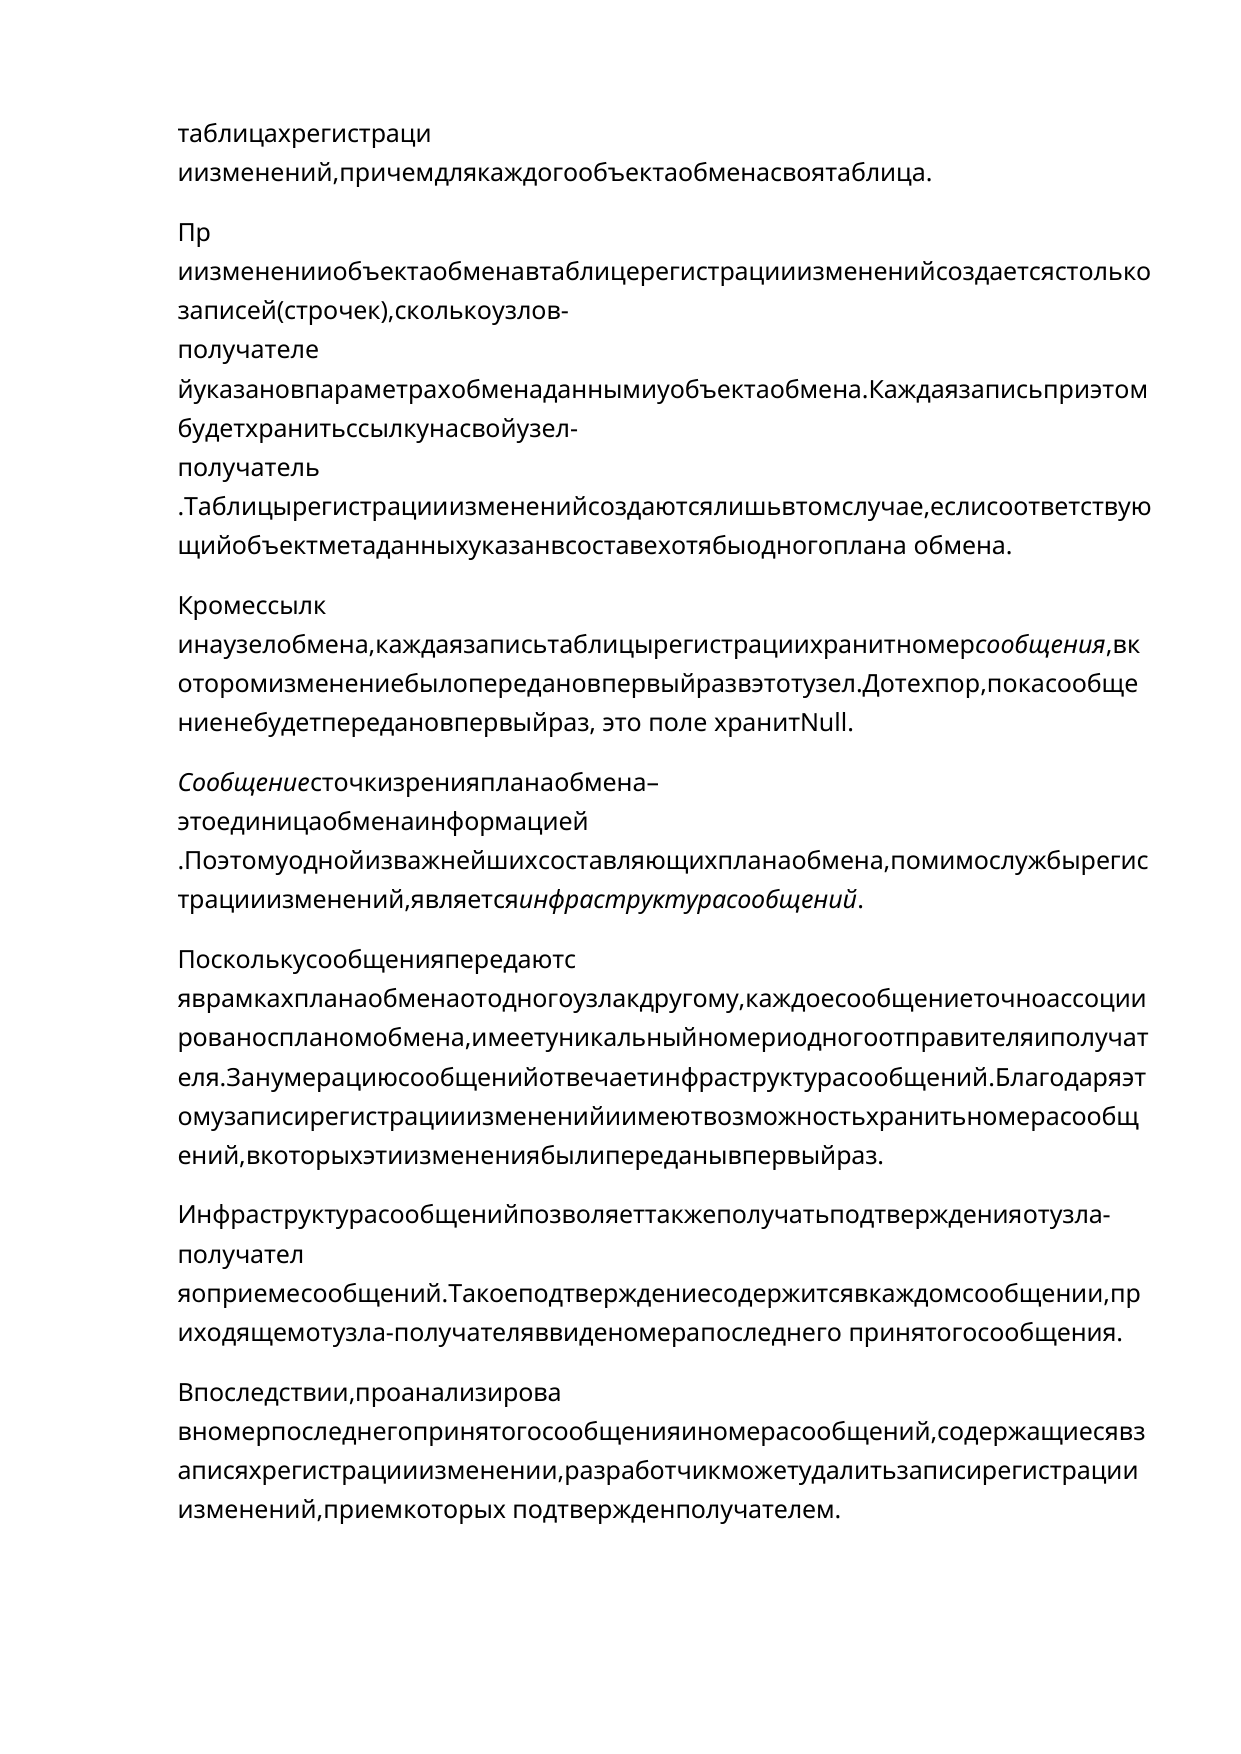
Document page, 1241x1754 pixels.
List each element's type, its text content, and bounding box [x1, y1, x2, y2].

text таблицахрегистрацииизменений,причемдлякаждогообъектаобменасвоятаблица. [177, 116, 1152, 189]
text Впоследствии,проанализировавномерпоследнегопринятогосообщенияиномерасообщений,содержащиесявзаписяхрегистрацииизменении,разработчикможетудалитьзаписирегистрацииизменений,приемкоторых подтвержденполучателем. [177, 1374, 1152, 1526]
text Инфраструктурасообщенийпозволяеттакжеполучатьподтвержденияотузла-получателяоприемесообщений.Такоеподтверждениесодержитсявкаждомсообщении,приходящемотузла-получателяввиденомерапоследнего принятогосообщения. [177, 1197, 1152, 1349]
text Сообщениесточкизренияпланаобмена–этоединицаобменаинформацией.Поэтомуоднойизважнейшихсоставляющихпланаобмена,помимослужбырегистрацииизменений,являетсяинфраструктурасообщений. [177, 764, 1152, 916]
text Кромессылкинаузелобмена,каждаязаписьтаблицырегистрациихранитномерсообщения,вкоторомизменениебылопередановпервыйразвэтотузел.Дотехпор,покасообщениенебудетпередановпервыйраз, это поле хранитNull. [177, 587, 1152, 739]
text Приизмененииобъектаобменавтаблицерегистрацииизмененийсоздаетсястолькозаписей(строчек),сколькоузлов-получателейуказановпараметрахобменаданнымиуобъектаобмена.Каждаязаписьприэтомбудетхранитьссылкунасвойузел-получатель.Таблицырегистрацииизмененийсоздаютсялишьвтомслучае,еслисоответствующийобъектметаданныхуказанвсоставехотябыодногоплана обмена. [177, 214, 1152, 562]
text Посколькусообщенияпередаютсяврамкахпланаобменаотодногоузлакдругому,каждоесообщениеточноассоциированоспланомобмена,имеетуникальныйномериодногоотправителяиполучателя.Занумерациюсообщенийотвечаетинфраструктурасообщений.Благодаряэтомузаписирегистрацииизмененийиимеютвозможностьхранитьномерасообщений,вкоторыхэтиизменениябылипереданывпервыйраз. [177, 942, 1152, 1172]
